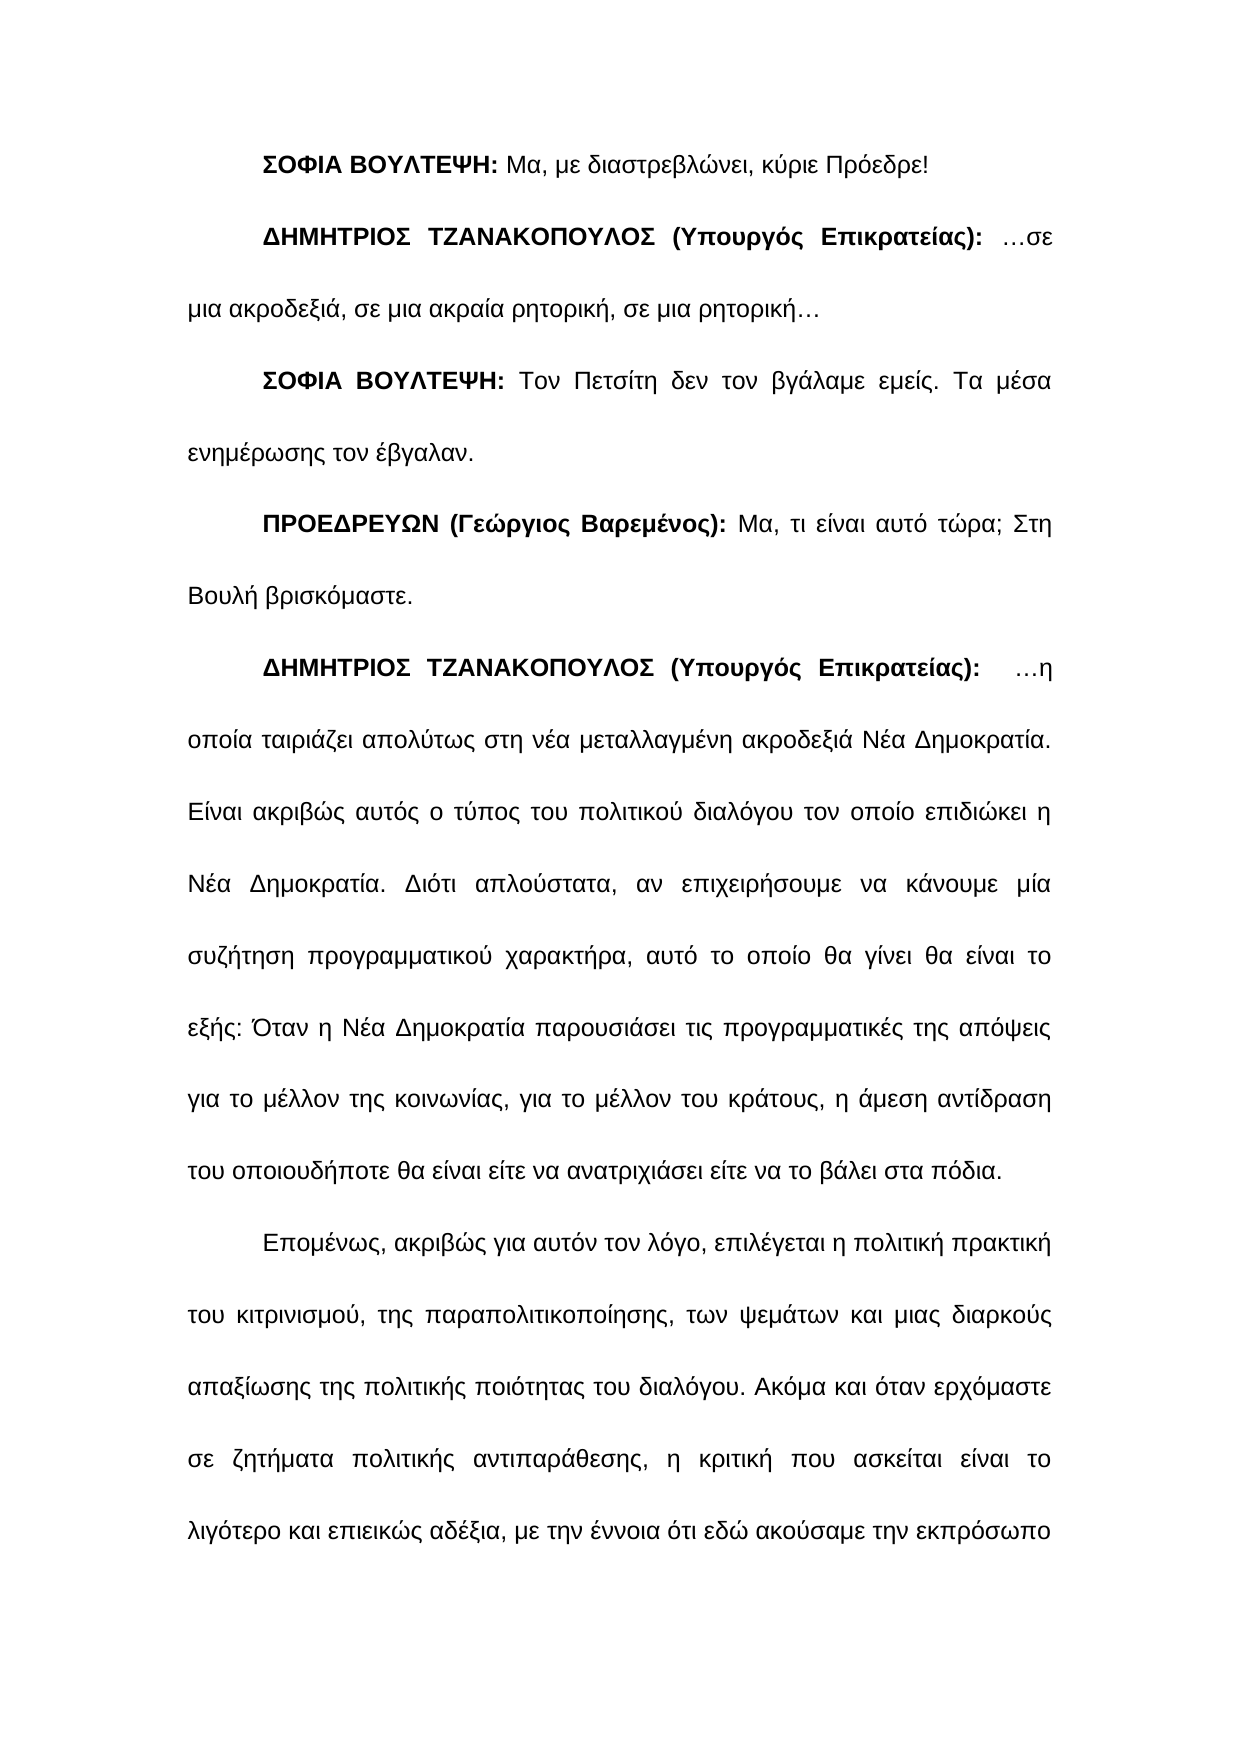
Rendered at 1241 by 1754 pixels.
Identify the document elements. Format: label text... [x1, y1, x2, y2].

text ΣΟΦΙΑ ΒΟΥΛΤΕΨΗ: Τον Πετσίτη δεν τον βγάλαμε εμείς. Τα μέσα ενημέρωσης τον έβγαλαν. [187, 366, 1053, 466]
text ΔΗΜΗΤΡΙΟΣ ΤΖΑΝΑΚΟΠΟΥΛΟΣ (Υπουργός Επικρατείας): …σε μια ακροδεξιά, σε μια ακραία ρητορική, σε μια ρητορική… [187, 222, 1053, 322]
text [187, 1228, 1053, 1544]
text ΠΡΟΕΔΡΕΥΩΝ (Γεώργιος Βαρεμένος): Μα, τι είναι αυτό τώρα; Στη Βουλή βρισκόμαστε. [187, 509, 1053, 610]
text ΔΗΜΗΤΡΙΟΣ ΤΖΑΝΑΚΟΠΟΥΛΟΣ (Υπουργός Επικρατείας): …η οποία ταιριάζει απολύτως στη νέα μεταλλαγμένη ακροδεξιά Νέα Δημοκρατία. Είναι ακριβώς αυτός ο τύπος του πολιτικού διαλόγου τον οποίο επιδιώκει η Νέα Δημοκρατία. Διότι απλούστατα, αν επιχειρήσουμε να κάνουμε μία συζήτηση προγραμματικού χαρακτήρα, αυτό το οποίο θα γίνει θα είναι το εξής: Όταν η Νέα Δημοκρατία παρουσιάσει τις προγραμματικές της απόψεις για το μέλλον της κοινωνίας, για το μέλλον του κράτους, η άμεση αντίδραση του οποιουδήποτε θα είναι είτε να ανατριχιάσει είτε να το βάλει στα πόδια. [187, 653, 1053, 1185]
text ΣΟΦΙΑ ΒΟΥΛΤΕΨΗ: Μα, με διαστρεβλώνει, κύριε Πρόεδρε! [187, 150, 1053, 179]
